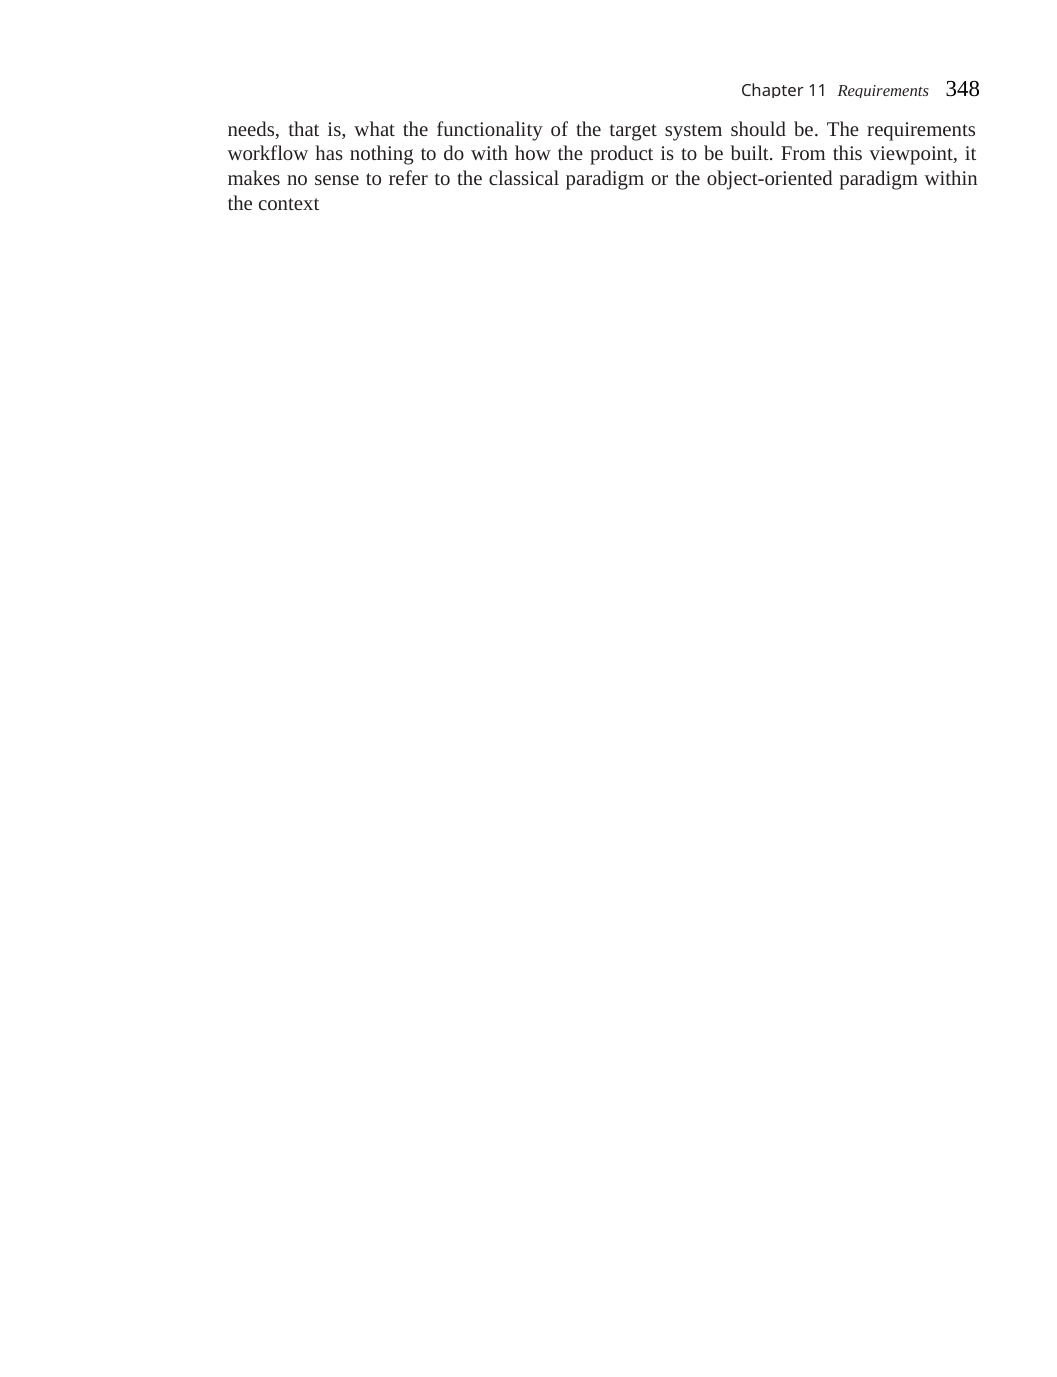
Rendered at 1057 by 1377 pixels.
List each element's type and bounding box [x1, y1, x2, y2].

text [227, 117, 978, 215]
